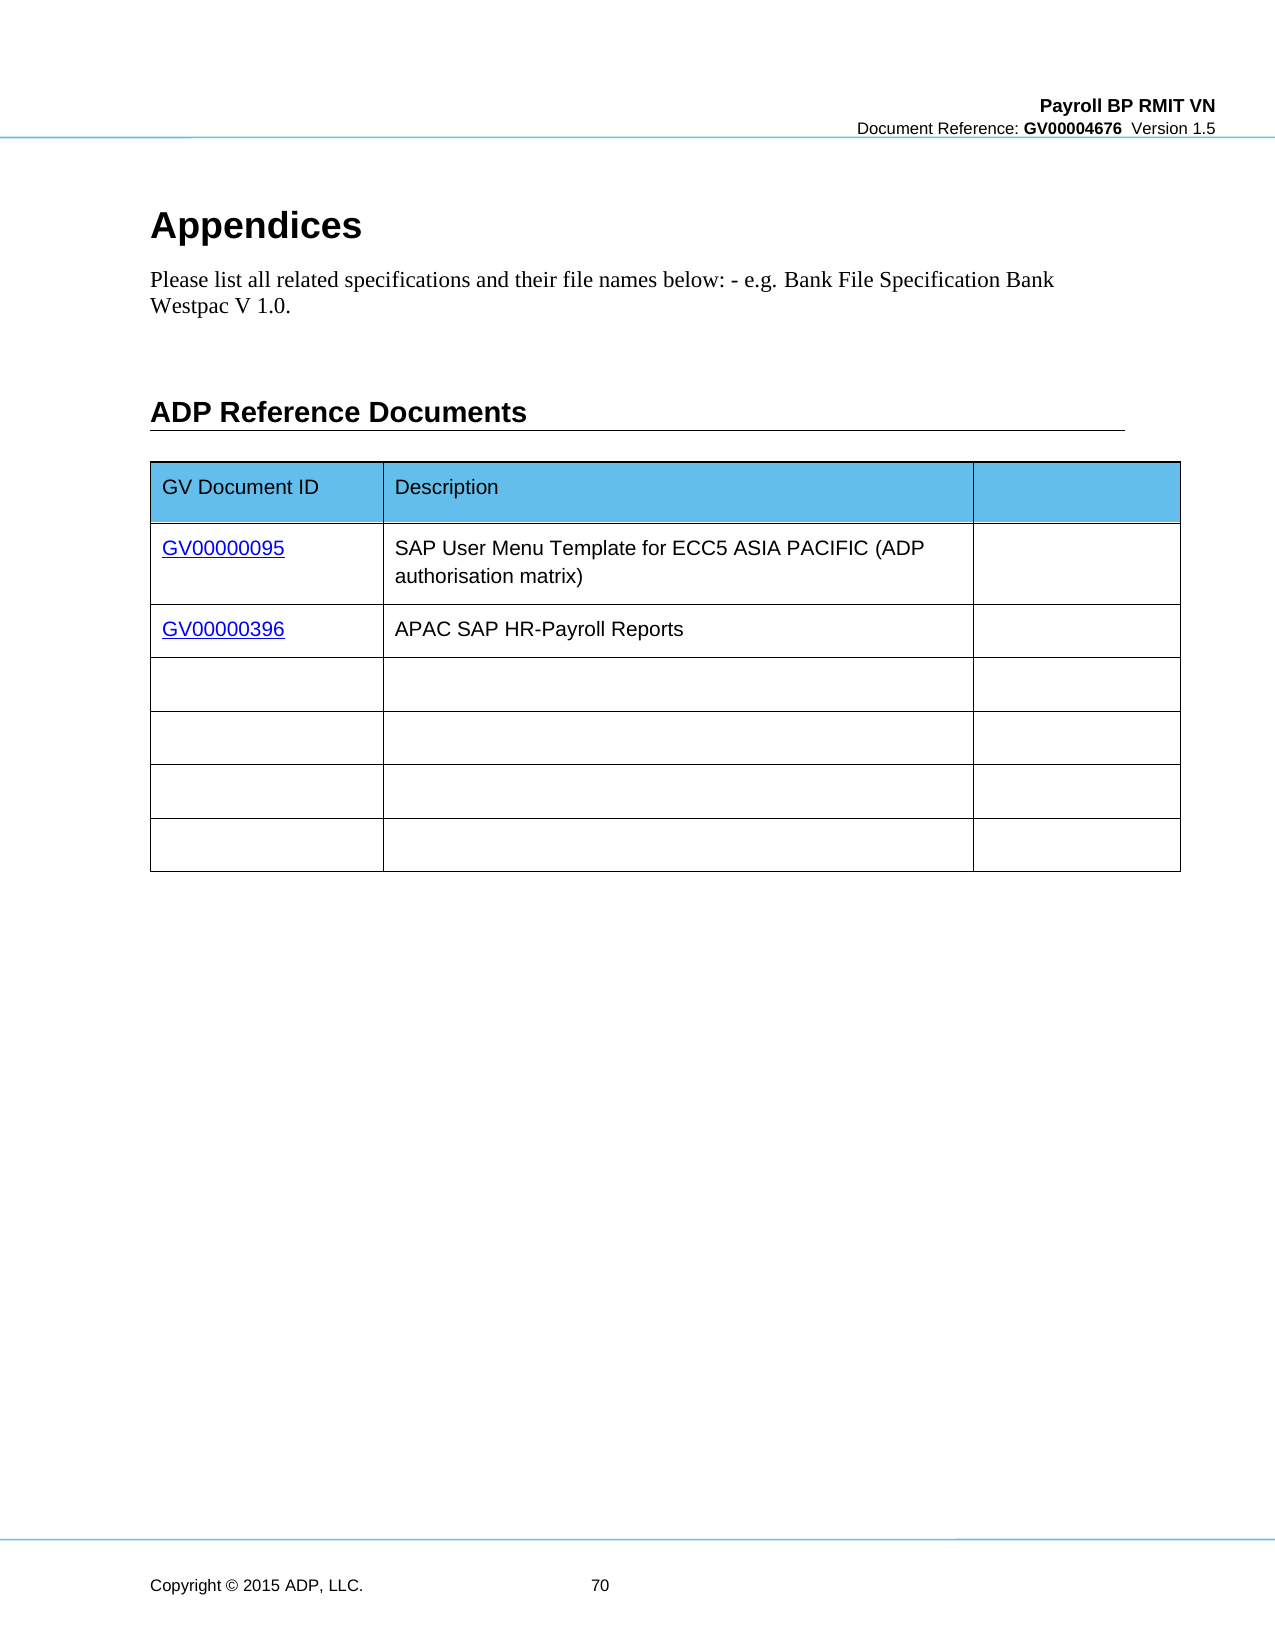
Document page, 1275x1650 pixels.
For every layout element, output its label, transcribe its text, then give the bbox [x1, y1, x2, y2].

table_cell [384, 658, 973, 711]
table_cell [974, 524, 1180, 603]
table_header [974, 463, 1180, 522]
text Please list all related specifications and their file names below: - e.g. Bank File Specification Bank Westpac V 1.0. [150, 266, 1125, 318]
table_cell [384, 765, 973, 818]
table_cell [384, 712, 973, 764]
table_cell [974, 819, 1180, 871]
subtitle ADP Reference Documents [150, 395, 1125, 430]
table_cell [974, 658, 1180, 711]
table_header GV Document ID [151, 463, 383, 522]
table_cell GV00000396 [151, 605, 383, 657]
table_cell [151, 712, 383, 764]
table_cell [974, 765, 1180, 818]
table_cell APAC SAP HR-Payroll Reports [384, 605, 973, 657]
table_cell [151, 658, 383, 711]
table_cell [151, 765, 383, 818]
table_cell [384, 819, 973, 871]
table_cell [151, 819, 383, 871]
table_cell GV00000095 [151, 524, 383, 603]
table_header Description [384, 463, 973, 522]
subtitle Appendices [150, 203, 1125, 247]
table_cell SAP User Menu Template for ECC5 ASIA PACIFIC (ADP authorisation matrix) [384, 524, 973, 603]
table_cell [974, 712, 1180, 764]
table_cell [974, 605, 1180, 657]
